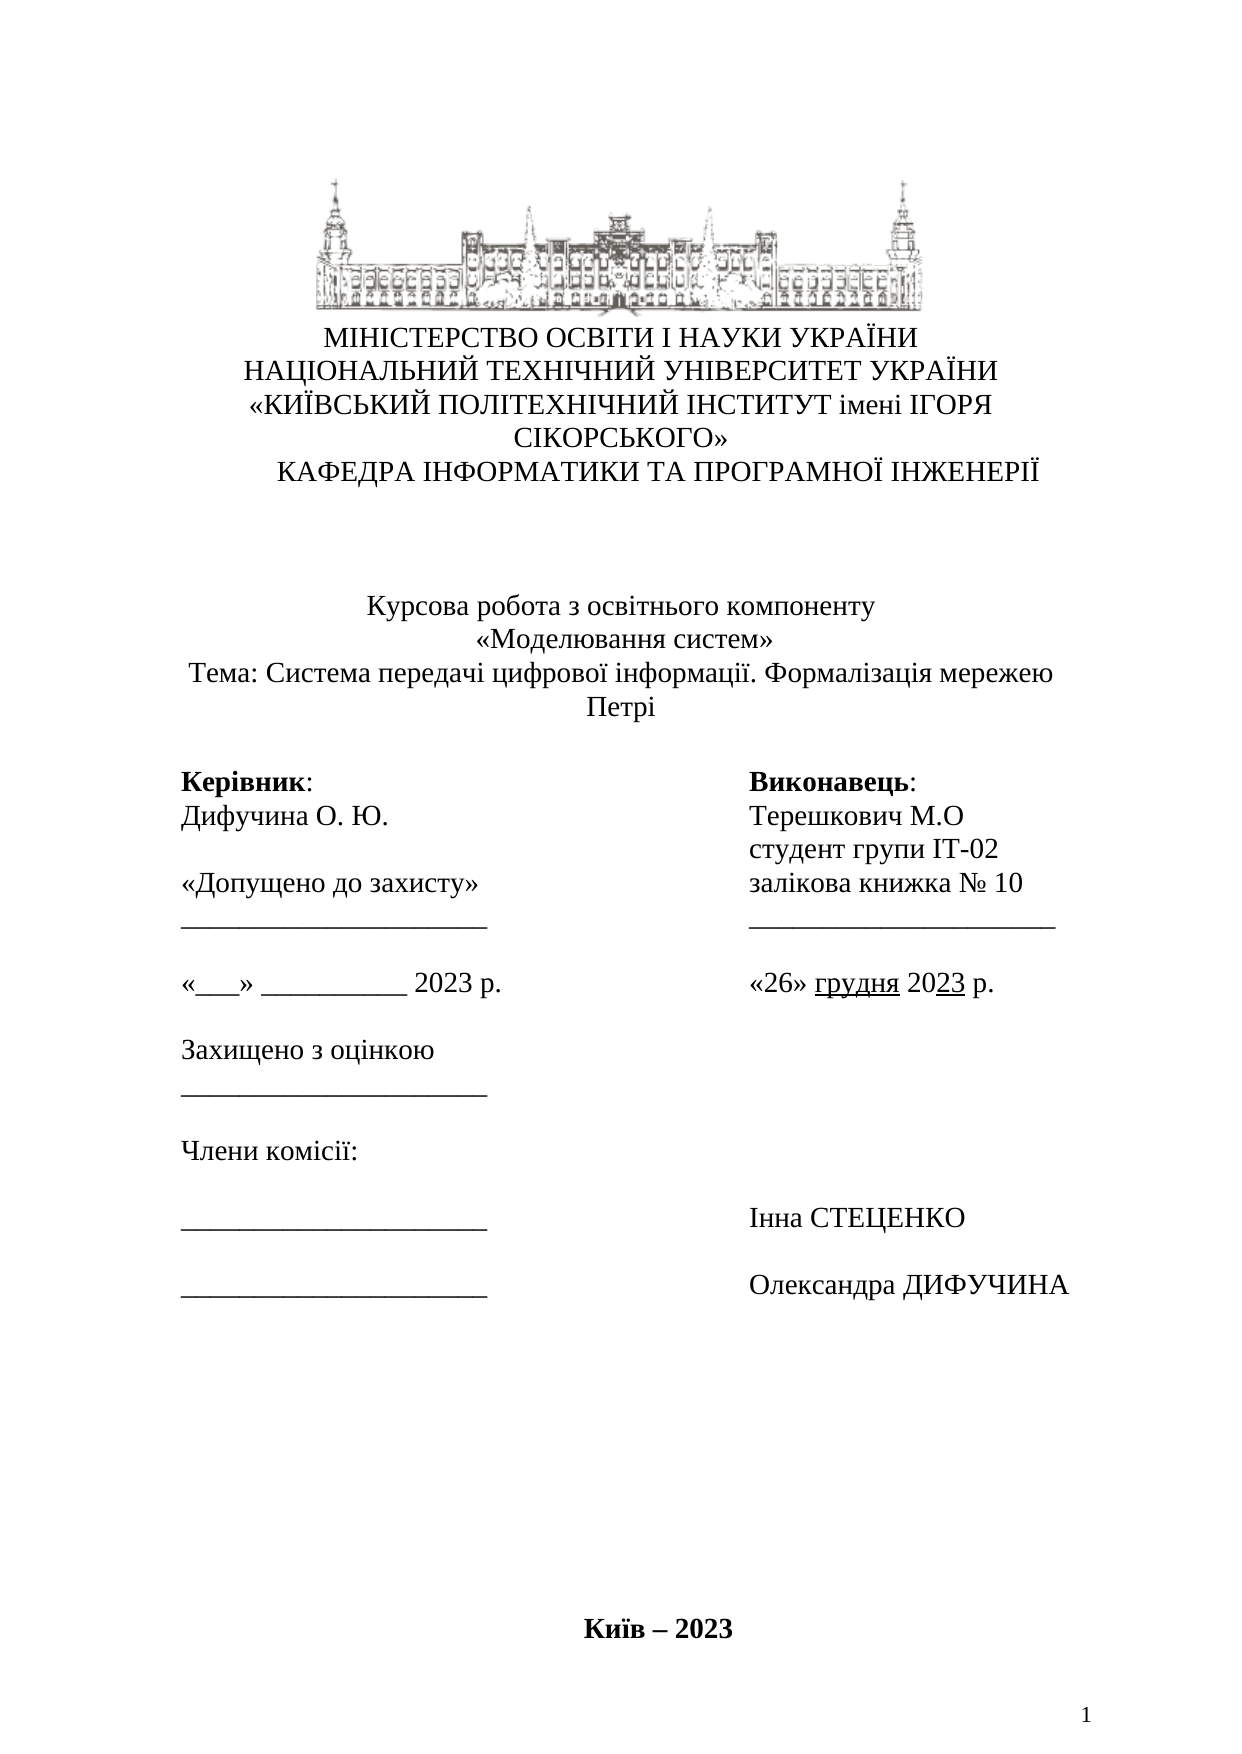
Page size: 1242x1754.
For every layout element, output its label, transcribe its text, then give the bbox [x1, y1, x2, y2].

text МІНІСТЕРСТВО ОСВІТИ І НАУКИ УКРАЇНИ [150, 320, 1092, 353]
text Тема: Система передачі цифрової інформації. Формалізація мережею Петрі [150, 655, 1092, 722]
text Курсова робота з освітнього компоненту [150, 588, 1092, 622]
text НАЦІОНАЛЬНИЙ ТЕХНІЧНИЙ УНІВЕРСИТЕТ УКРАЇНИ [150, 353, 1092, 387]
picture [315, 176, 927, 320]
text «Моделювання систем» [150, 622, 1092, 655]
table_header Керівник: Дифучина О. Ю. «Допущено до захисту» _____________________ «___» __________ 2023 р. Захищено з оцінкою _____________________ Члени комісії: _____________________ _____________________ [173, 756, 741, 1343]
text Київ – 2023 [150, 1611, 1092, 1644]
text КАФЕДРА ІНФОРМАТИКИ ТА ПРОГРАМНОЇ ІНЖЕНЕРІЇ [150, 454, 1092, 487]
table_header Виконавець: Терешкович М.О студент групи ІТ-02 залікова книжка № 10 _____________________ «26» грудня 2023 р. Інна СТЕЦЕНКО Олександра ДИФУЧИНА [741, 756, 1136, 1343]
text «КИЇВСЬКИЙ ПОЛІТЕХНІЧНИЙ ІНСТИТУТ імені ІГОРЯ СІКОРСЬКОГО» [150, 387, 1092, 454]
